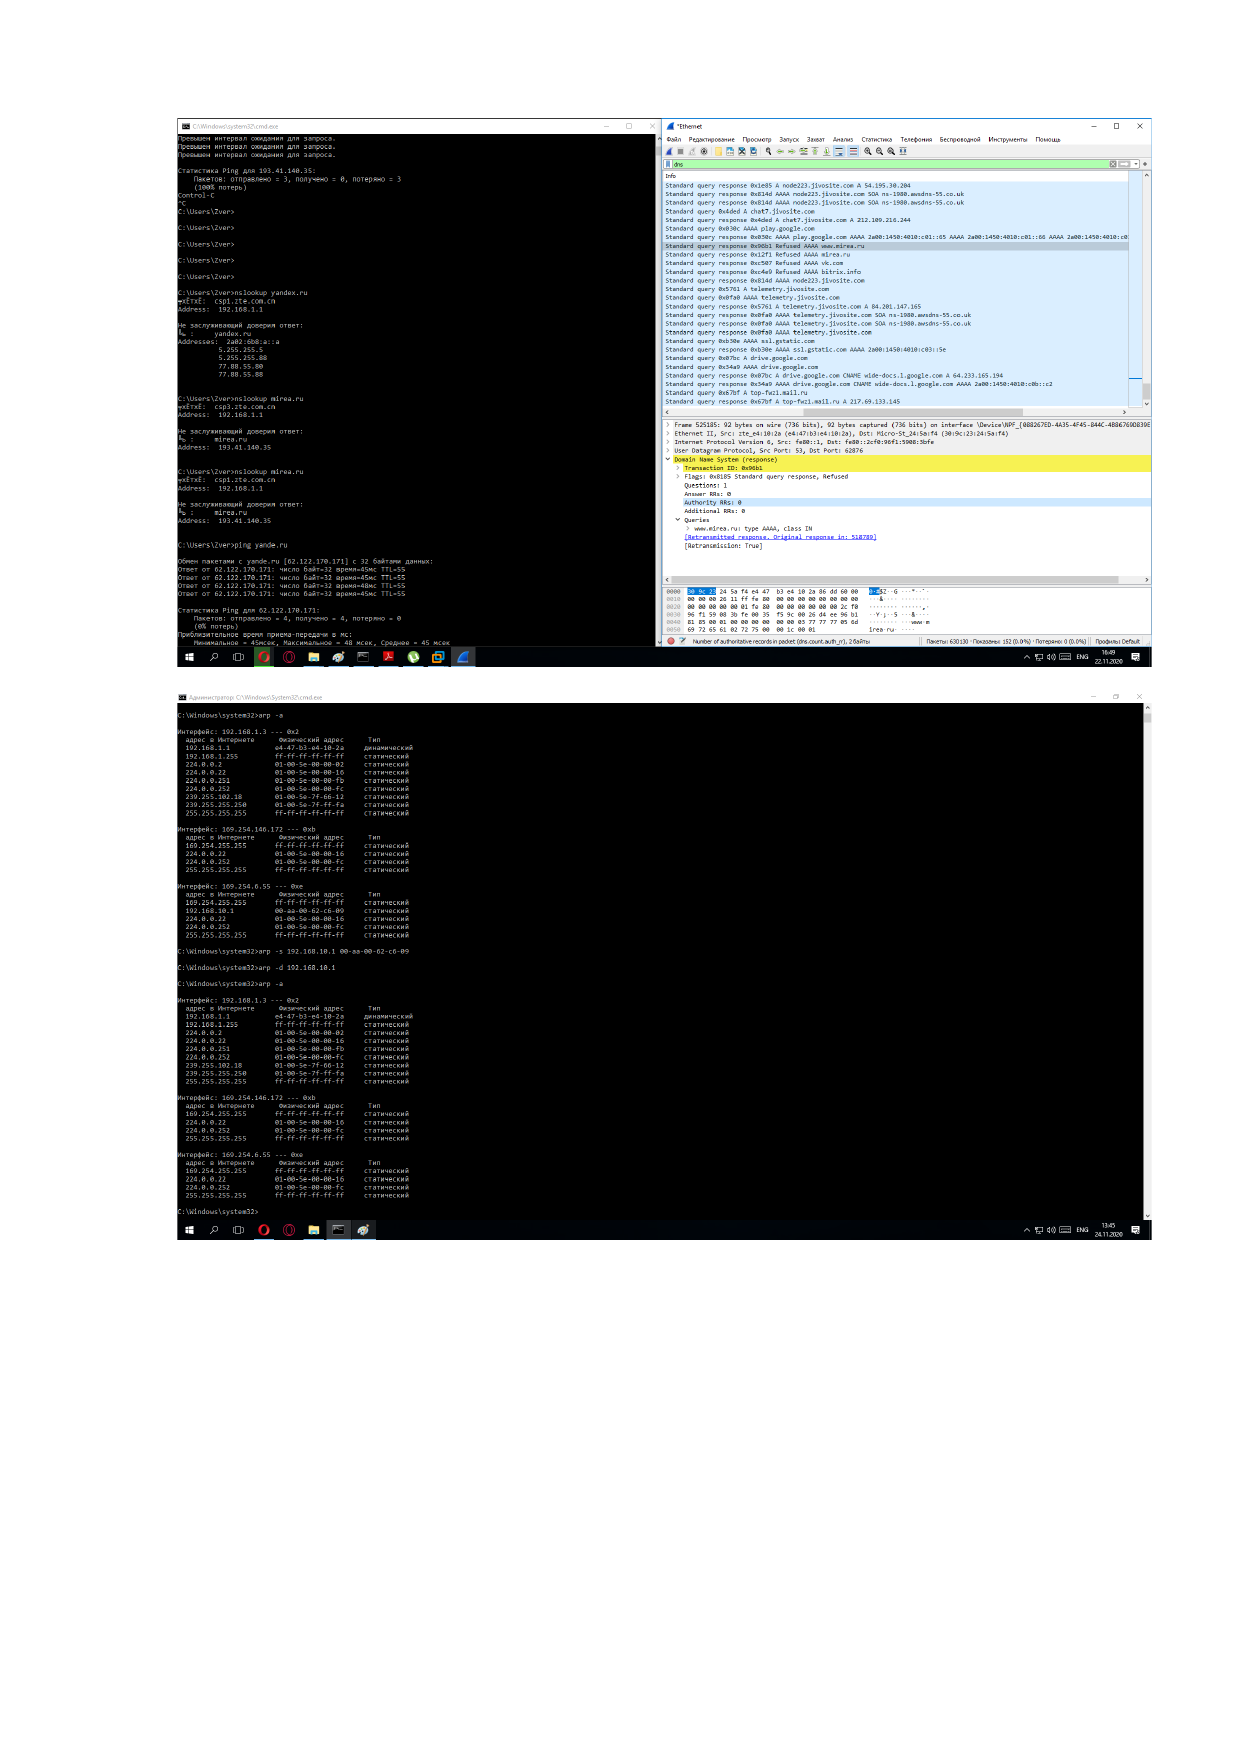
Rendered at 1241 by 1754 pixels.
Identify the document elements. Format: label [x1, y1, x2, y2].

picture [177, 118, 1152, 667]
picture [177, 691, 1152, 1240]
